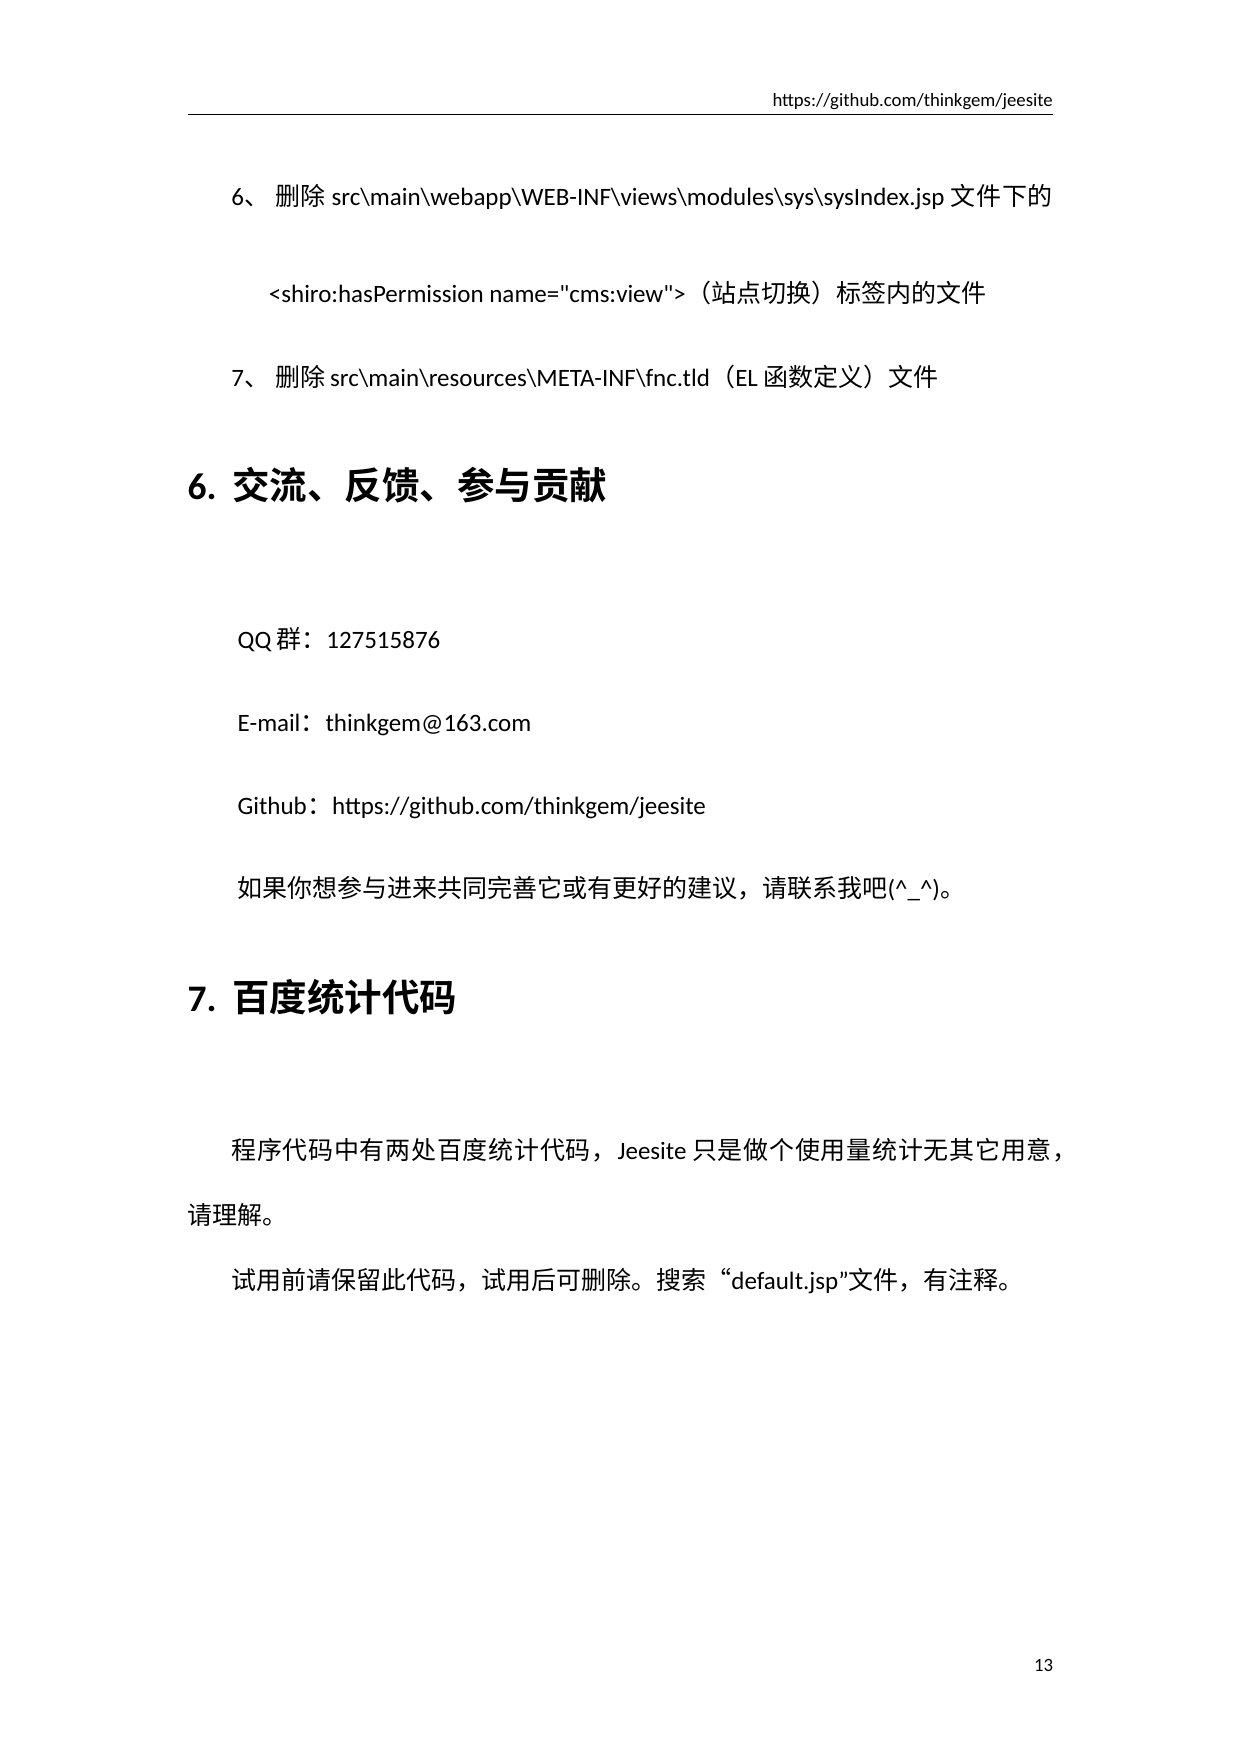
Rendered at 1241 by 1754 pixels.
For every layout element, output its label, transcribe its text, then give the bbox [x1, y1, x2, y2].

list Github：https://github.com/thinkgem/jeesite [187, 771, 1053, 836]
list 如果你想参与进来共同完善它或有更好的建议，请联系我吧(^_^)。 [187, 854, 1053, 919]
list 删除src\main\resources\META-INF\fnc.tld（EL函数定义）文件 [231, 343, 1053, 408]
list 删除src\main\webapp\WEB-INF\views\modules\sys\sysIndex.jsp文件下的<shiro:hasPermission name="cms:view">（站点切换）标签内的文件 [231, 162, 1053, 324]
text 程序代码中有两处百度统计代码，Jeesite只是做个使用量统计无其它用意，请理解。 [187, 1116, 1053, 1246]
subtitle 交流、反馈、参与贡献 [187, 451, 1053, 516]
list QQ群：127515876 [187, 605, 1053, 670]
text 试用前请保留此代码，试用后可删除。搜索“default.jsp”文件，有注释。 [187, 1246, 1053, 1311]
subtitle 百度统计代码 [187, 962, 1053, 1027]
list E-mail：thinkgem@163.com [187, 688, 1053, 753]
